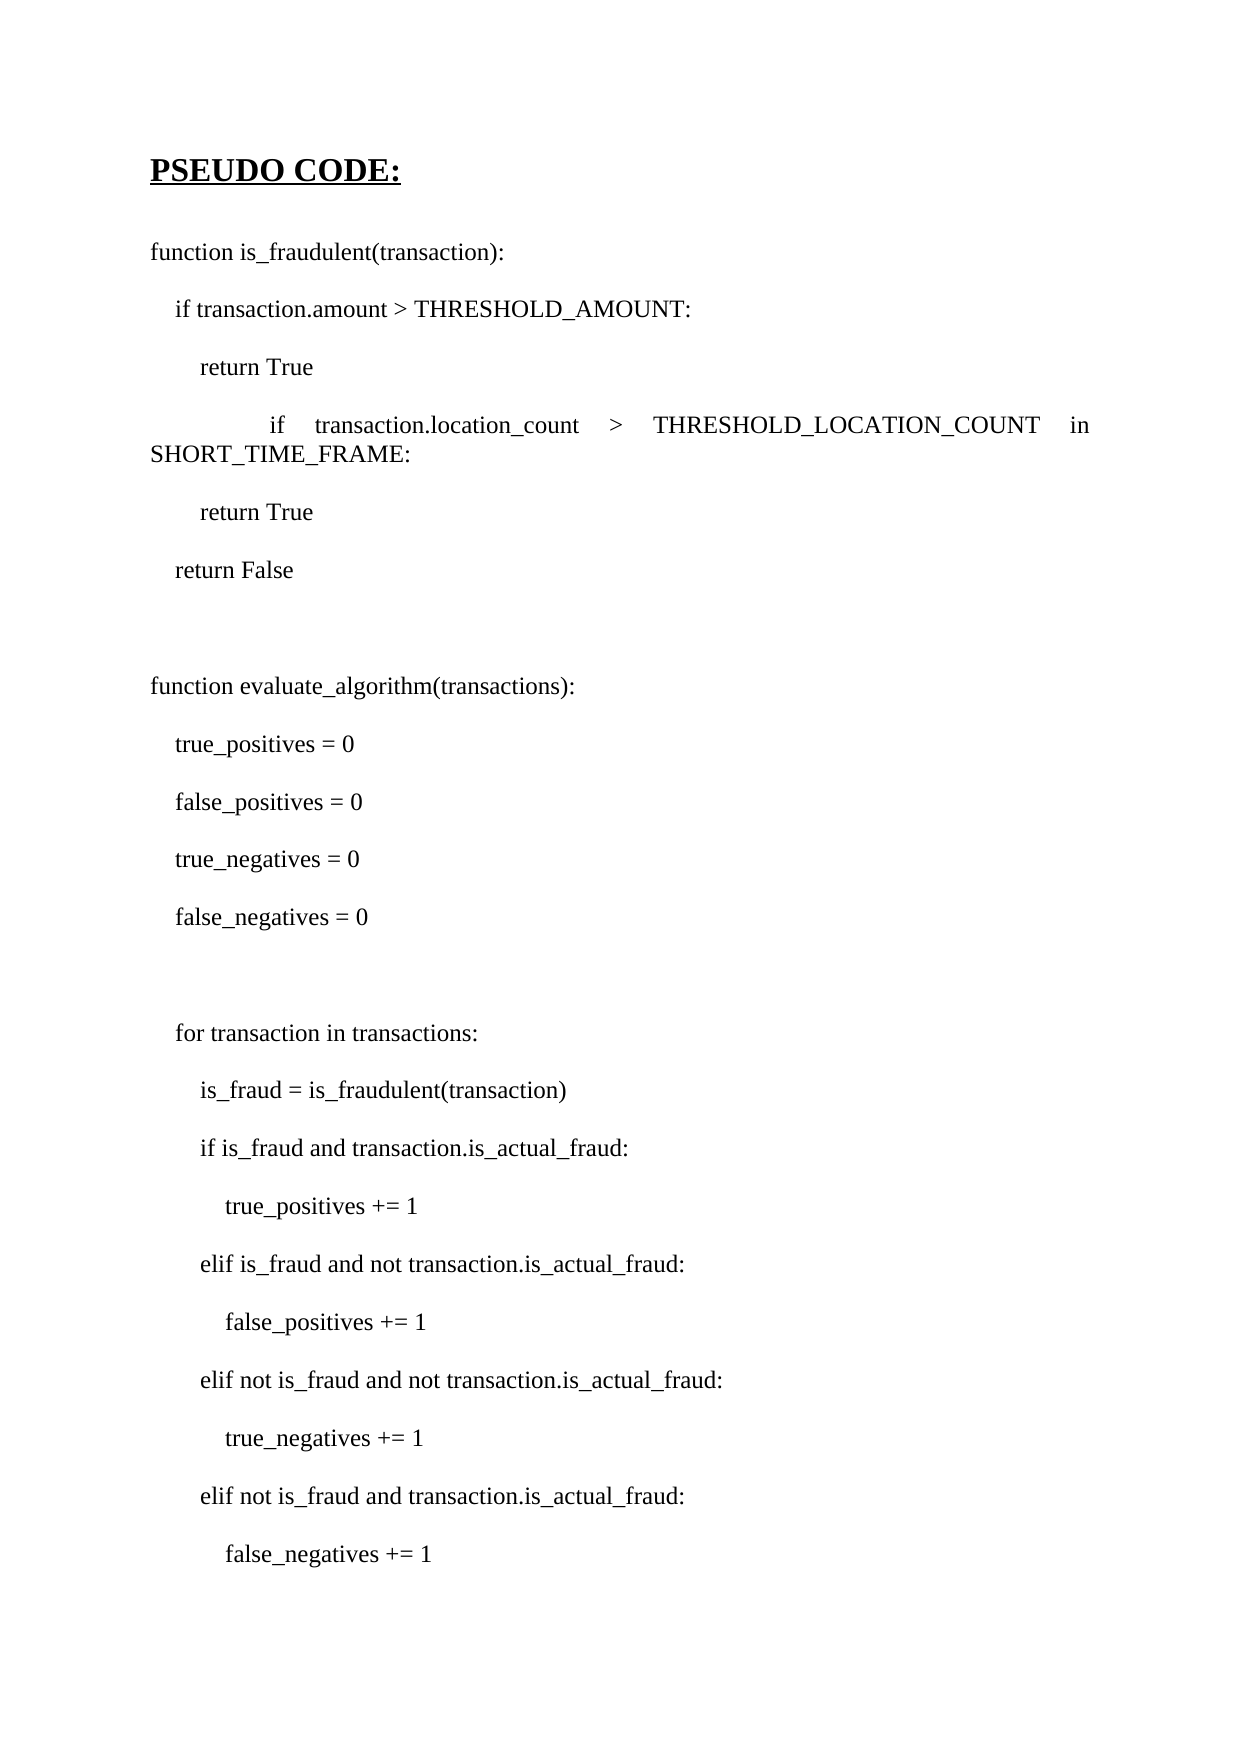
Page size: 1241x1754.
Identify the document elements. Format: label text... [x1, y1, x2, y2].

text return True [150, 497, 1090, 526]
text false_positives += 1 [150, 1307, 1090, 1336]
text if transaction.location_count > THRESHOLD_LOCATION_COUNT in SHORT_TIME_FRAME: [150, 410, 1090, 468]
text true_positives = 0 [150, 729, 1090, 757]
text elif is_fraud and not transaction.is_actual_fraud: [150, 1249, 1090, 1278]
text if is_fraud and transaction.is_actual_fraud: [150, 1133, 1090, 1162]
text function is_fraudulent(transaction): [150, 237, 1090, 265]
text true_negatives += 1 [150, 1423, 1090, 1452]
text true_negatives = 0 [150, 844, 1090, 873]
text PSEUDO CODE: [150, 150, 1090, 188]
text return False [150, 555, 1090, 584]
text false_negatives += 1 [150, 1539, 1090, 1568]
text for transaction in transactions: [150, 1018, 1090, 1046]
text elif not is_fraud and not transaction.is_actual_fraud: [150, 1365, 1090, 1394]
text is_fraud = is_fraudulent(transaction) [150, 1076, 1090, 1104]
text elif not is_fraud and transaction.is_actual_fraud: [150, 1481, 1090, 1510]
text false_positives = 0 [150, 787, 1090, 815]
text return True [150, 352, 1090, 381]
text true_positives += 1 [150, 1191, 1090, 1220]
text function evaluate_algorithm(transactions): [150, 671, 1090, 699]
text if transaction.amount > THRESHOLD_AMOUNT: [150, 294, 1090, 323]
text false_negatives = 0 [150, 902, 1090, 931]
